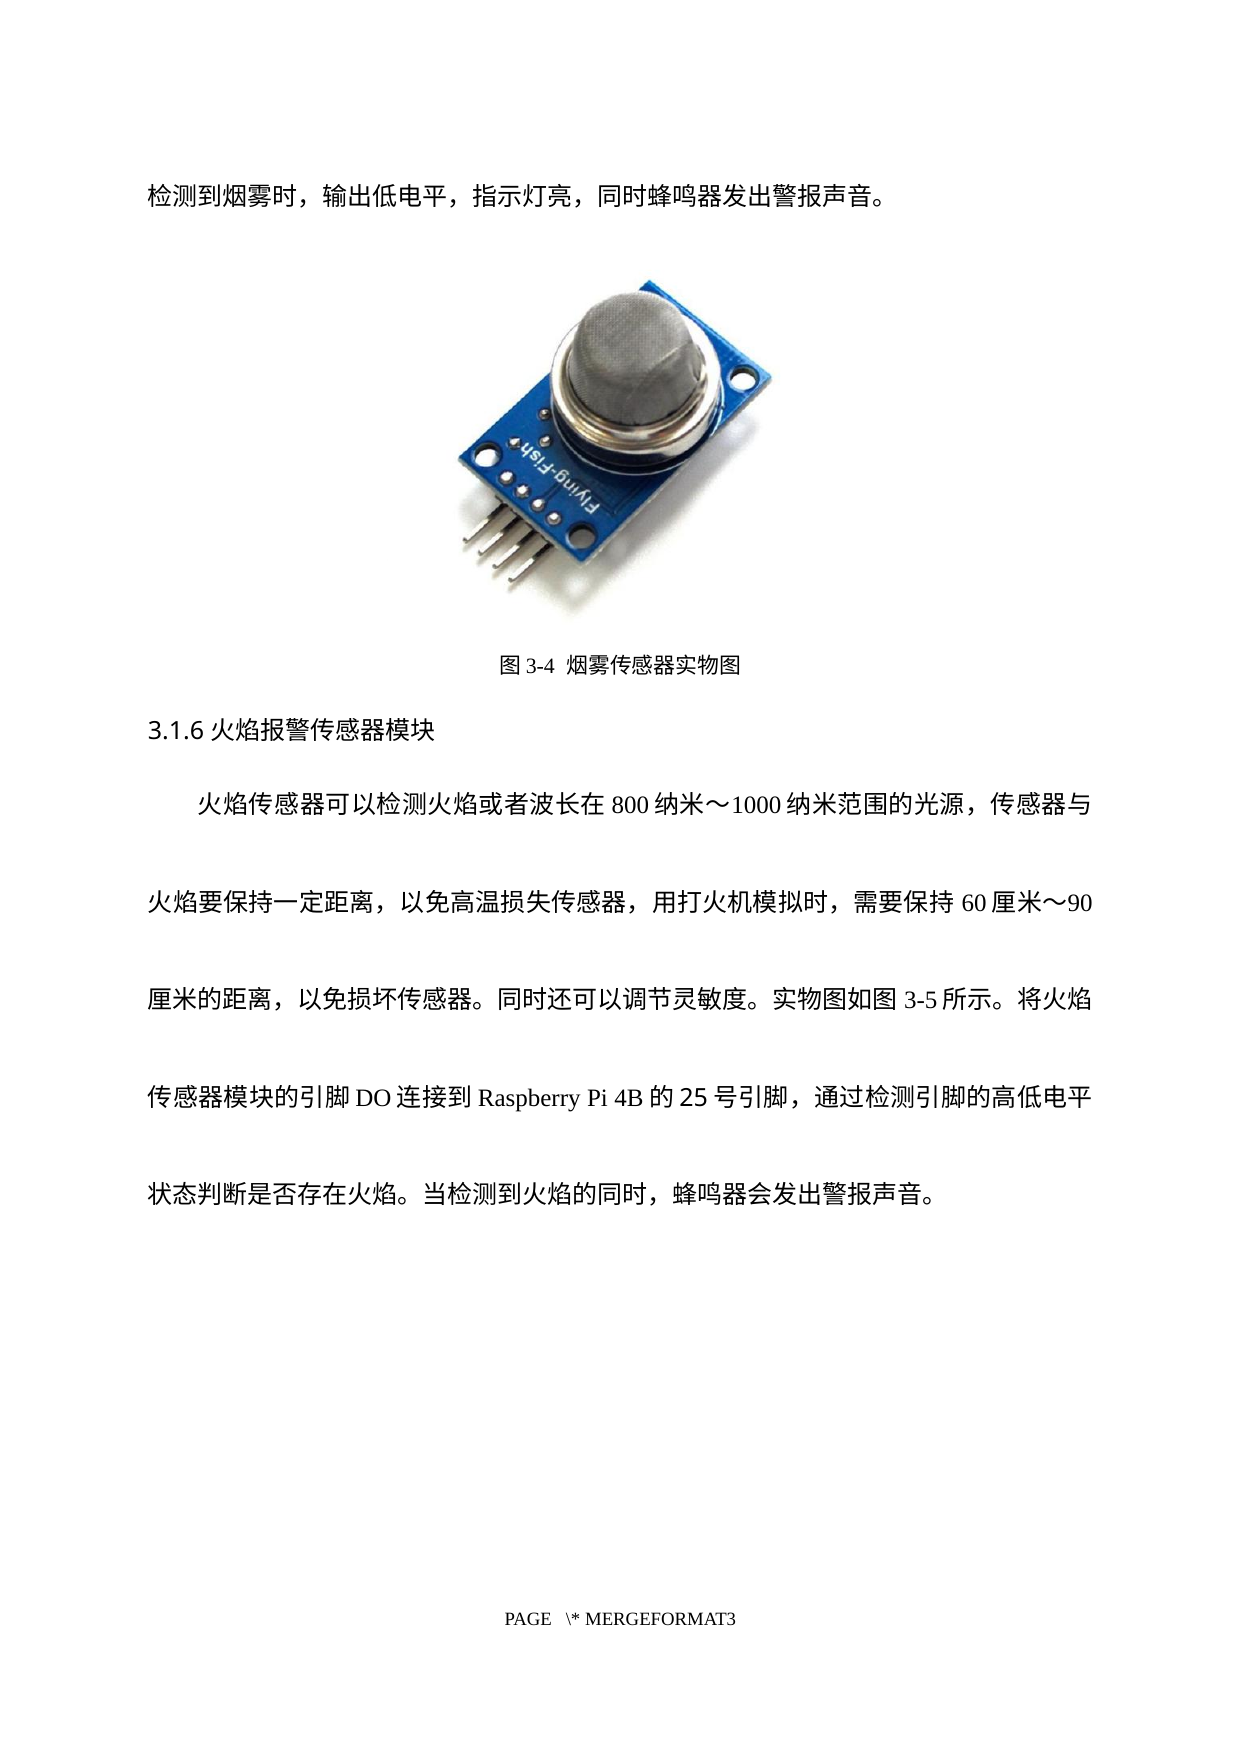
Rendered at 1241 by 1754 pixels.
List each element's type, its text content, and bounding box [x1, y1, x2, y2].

text 图3-4 烟雾传感器实物图 [148, 648, 1092, 680]
picture [386, 245, 836, 632]
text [148, 162, 1092, 227]
subtitle 3.1.6 火焰报警传感器模块 [148, 696, 1092, 761]
text 火焰传感器可以检测火焰或者波长在800纳米～1000纳米范围的光源，传感器与火焰要保持一定距离，以免高温损失传感器，用打火机模拟时，需要保持60厘米～90厘米的距离，以免损坏传感器。同时还可以调节灵敏度。实物图如图3-5所示。将火焰传感器模块的引脚DO连接到Raspberry Pi 4B的25号引脚，通过检测引脚的高低电平状态判断是否存在火焰。当检测到火焰的同时，蜂鸣器会发出警报声音。 [148, 770, 1092, 1225]
